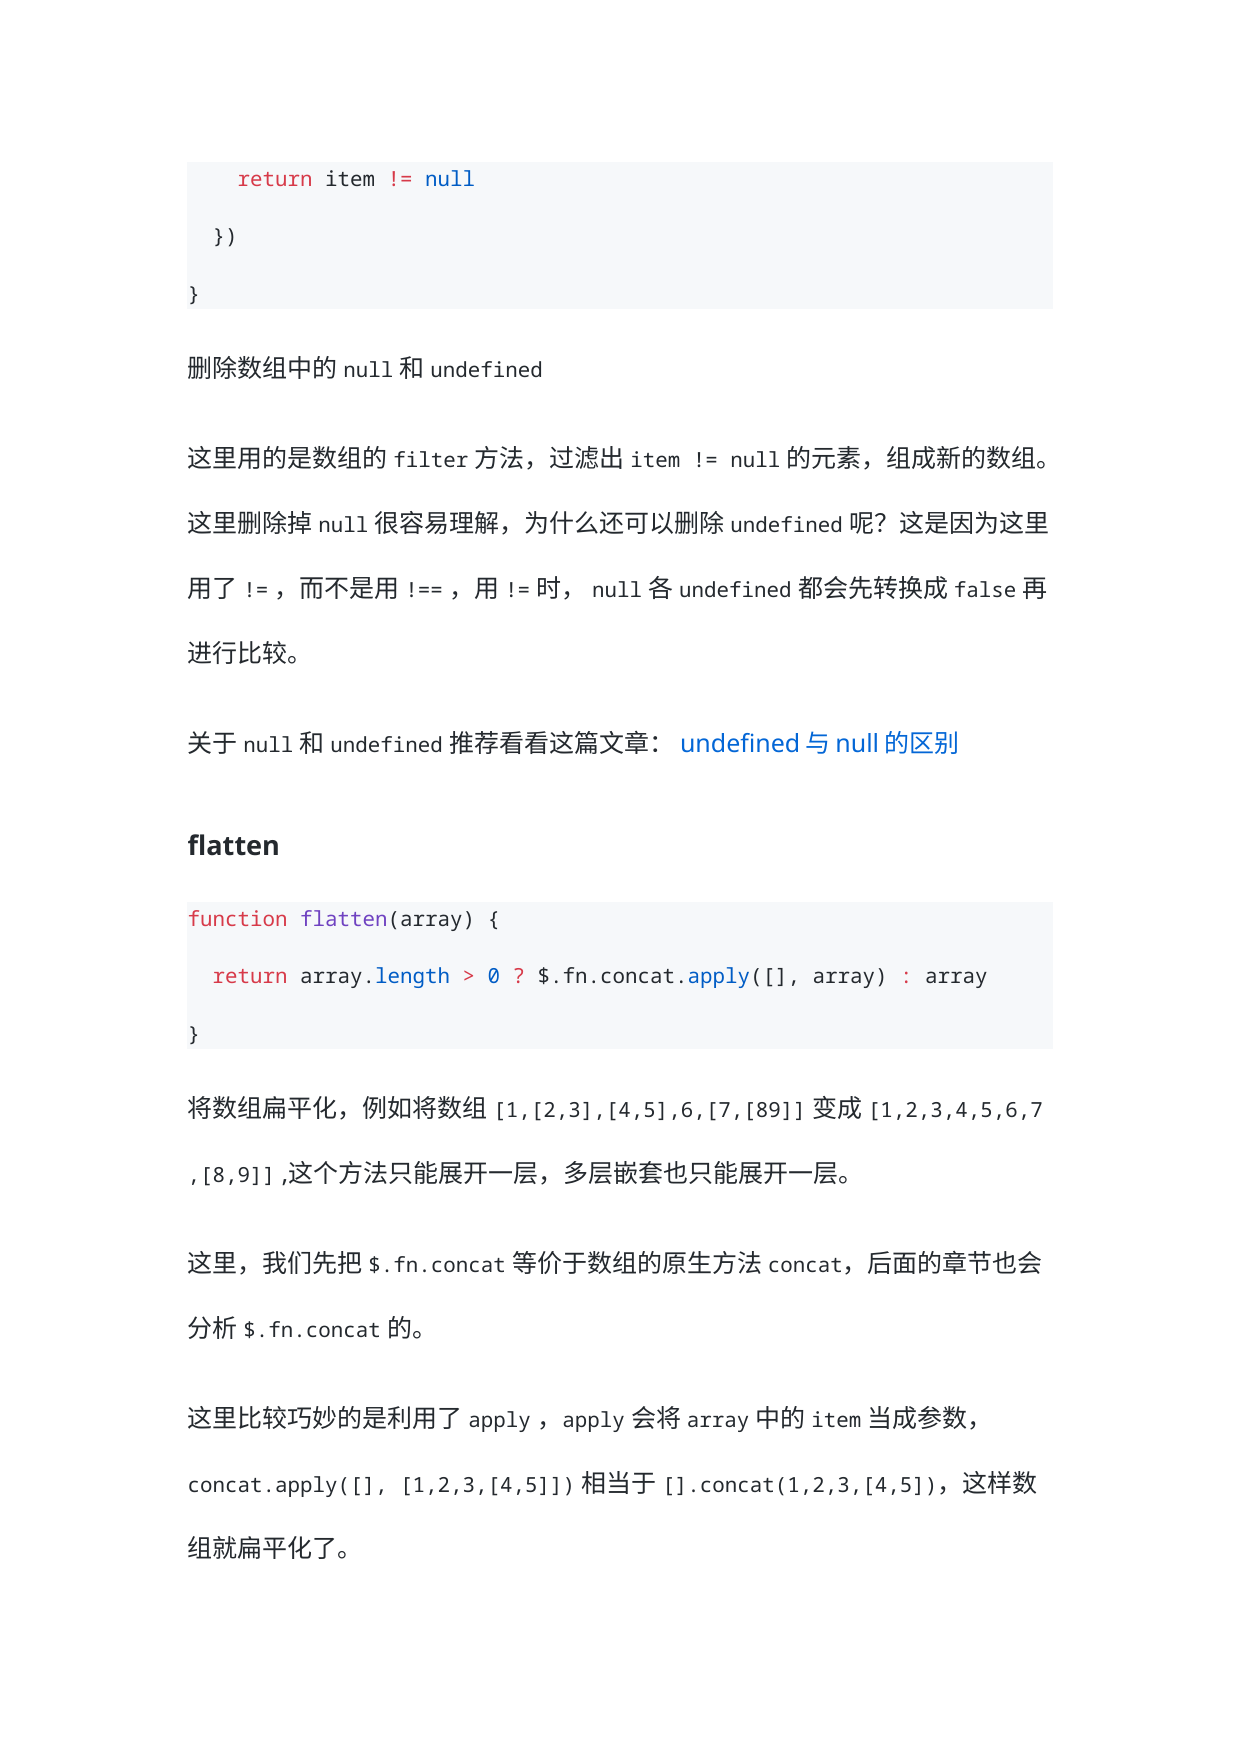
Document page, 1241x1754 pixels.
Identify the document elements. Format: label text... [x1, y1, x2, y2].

text 这里，我们先把 $.fn.concat 等价于数组的原生方法 concat，后面的章节也会分析 $.fn.concat 的。 [187, 1229, 1053, 1359]
text } [187, 1017, 1053, 1049]
subtitle flatten [187, 812, 1053, 877]
text } [187, 277, 1053, 309]
text 删除数组中的 null 和 undefined [187, 334, 1053, 399]
text 关于 null 和 undefined 推荐看看这篇文章： undefined与null的区别 [187, 709, 1053, 774]
text 将数组扁平化，例如将数组 [1,[2,3],[4,5],6,[7,[89]] 变成 [1,2,3,4,5,6,7,[8,9]] ,这个方法只能展开一层，多层嵌套也只能展开一层。 [187, 1074, 1053, 1204]
text }) [187, 219, 1053, 252]
text 这里用的是数组的 filter 方法，过滤出 item != null 的元素，组成新的数组。这里删除掉 null 很容易理解，为什么还可以删除 undefined 呢？这是因为这里用了 != ，而不是用 !== ，用 != 时， null 各 undefined 都会先转换成 false 再进行比较。 [187, 424, 1053, 684]
text return array.length > 0 ? $.fn.concat.apply([], array) : array [187, 959, 1053, 992]
text function flatten(array) { [187, 902, 1053, 934]
text 这里比较巧妙的是利用了 apply ，apply 会将 array 中的 item 当成参数，concat.apply([], [1,2,3,[4,5]]) 相当于 [].concat(1,2,3,[4,5])，这样数组就扁平化了。 [187, 1384, 1053, 1579]
text return item != null [187, 162, 1053, 194]
